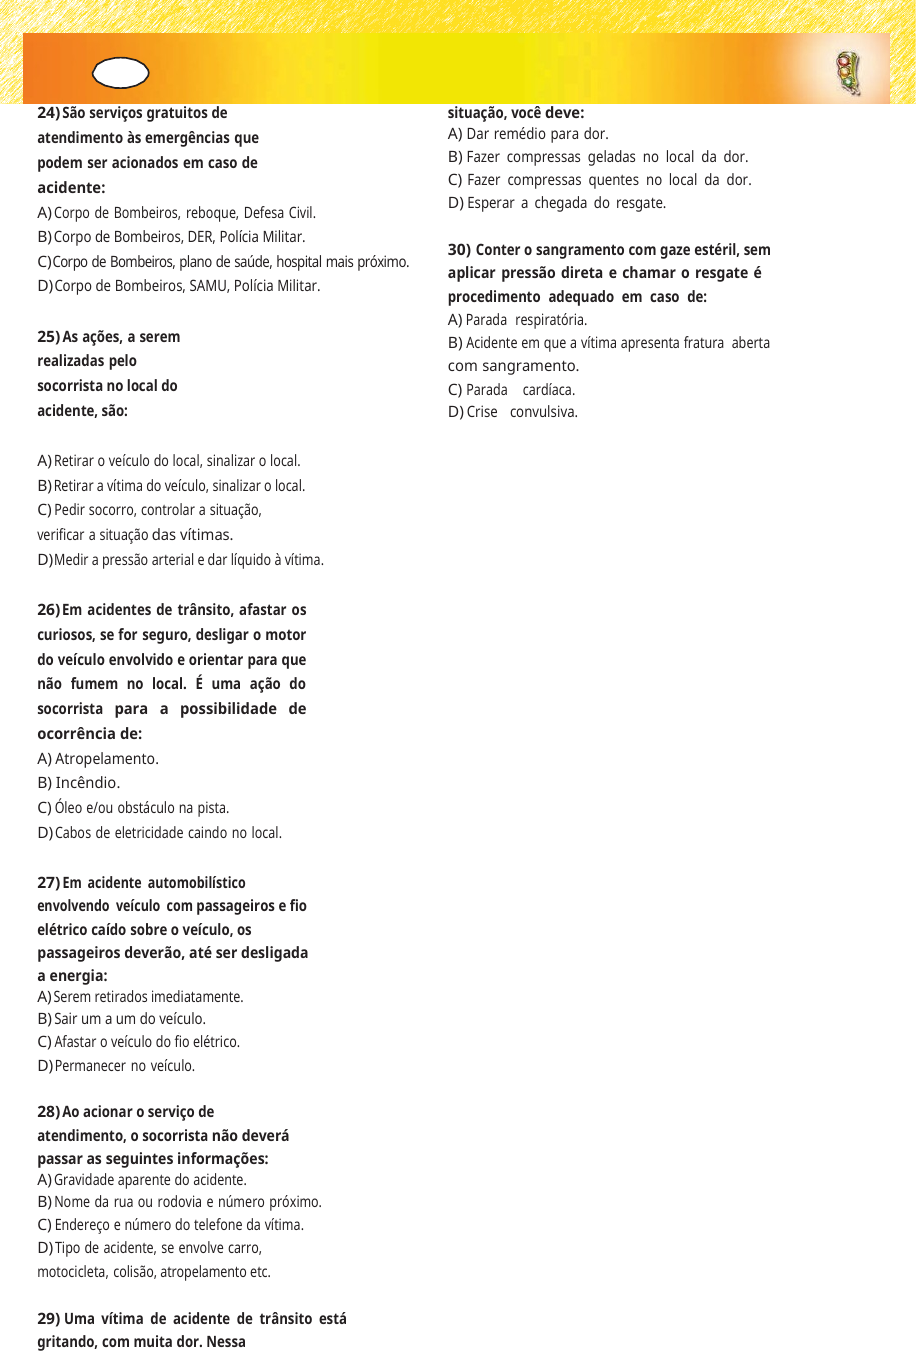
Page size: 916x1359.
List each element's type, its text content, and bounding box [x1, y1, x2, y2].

list Endereço e número do telefone da vítima. [37, 1214, 421, 1235]
list Incêndio. [37, 772, 421, 793]
list Retirar o veículo do local, sinalizar o local. [37, 450, 421, 471]
subtitle Ao acionar o serviço de atendimento, o socorrista não deverá passar as seguintes informações: [37, 1101, 291, 1169]
text gritando, com muita dor. Nessa situação, você deve: [448, 102, 773, 123]
list Corpo de Bombeiros, SAMU, Polícia Militar. [37, 275, 421, 296]
picture [0, 0, 916, 104]
list Atropelamento. [37, 748, 421, 769]
list Corpo de Bombeiros, plano de saúde, hospital mais próximo. [37, 251, 421, 272]
subtitle Em acidentes de trânsito, afastar os curiosos, se for seguro, desligar o motor do veículo envolvido e orientar para que não fumem no local. É uma ação do socorrista para a possibilidade de ocorrência de: [37, 599, 307, 744]
subtitle As ações, a serem realizadas pelo socorrista no local do acidente, são: [37, 325, 196, 421]
subtitle Em acidente automobilístico envolvendo veículo com passageiros e fio elétrico caído sobre o veículo, os passageiros deverão, até ser desligada a energia: [37, 872, 311, 986]
list Nome da rua ou rodovia e número próximo. [37, 1191, 421, 1212]
text procedimento adequado em caso de: [448, 285, 911, 307]
list Fazer compressas geladas no local da dor. [448, 145, 911, 167]
list Parada respiratória. [448, 308, 911, 330]
list Óleo e/ou obstáculo na pista. [37, 797, 421, 818]
list Fazer compressas quentes no local da dor. [448, 168, 911, 190]
text gritando, com muita dor. Nessa situação, você deve: [37, 1330, 283, 1352]
list Medir a pressão arterial e dar líquido à vítima. [37, 548, 421, 570]
list Acidente em que a vítima apresenta fratura aberta com sangramento. [448, 332, 785, 376]
list Corpo de Bombeiros, DER, Polícia Militar. [37, 226, 421, 247]
list Permanecer no veículo. [37, 1054, 421, 1076]
subtitle São serviços gratuitos de atendimento às emergências que podem ser acionados em caso de acidente: [37, 102, 278, 198]
list Parada cardíaca. [448, 378, 911, 399]
list Crise convulsiva. [448, 401, 911, 422]
list Tipo de acidente, se envolve carro, motocicleta, colisão, atropelamento etc. [37, 1237, 305, 1282]
list Corpo de Bombeiros, reboque, Defesa Civil. [37, 201, 421, 223]
subtitle Uma vítima de acidente de trânsito está [37, 1307, 421, 1329]
list Esperar a chegada do resgate. [448, 192, 911, 213]
list Gravidade aparente do acidente. [37, 1171, 421, 1189]
list Dar remédio para dor. [448, 125, 911, 143]
subtitle Conter o sangramento com gaze estéril, sem aplicar pressão direta e chamar o resgate é [448, 239, 781, 283]
list Serem retirados imediatamente. [37, 988, 421, 1006]
list Sair um a um do veículo. [37, 1008, 421, 1029]
list Retirar a vítima do veículo, sinalizar o local. [37, 474, 421, 496]
list Pedir socorro, controlar a situação, verificar a situação das vítimas. [37, 499, 293, 545]
list Afastar o veículo do fio elétrico. [37, 1031, 421, 1052]
list Cabos de eletricidade caindo no local. [37, 821, 421, 843]
